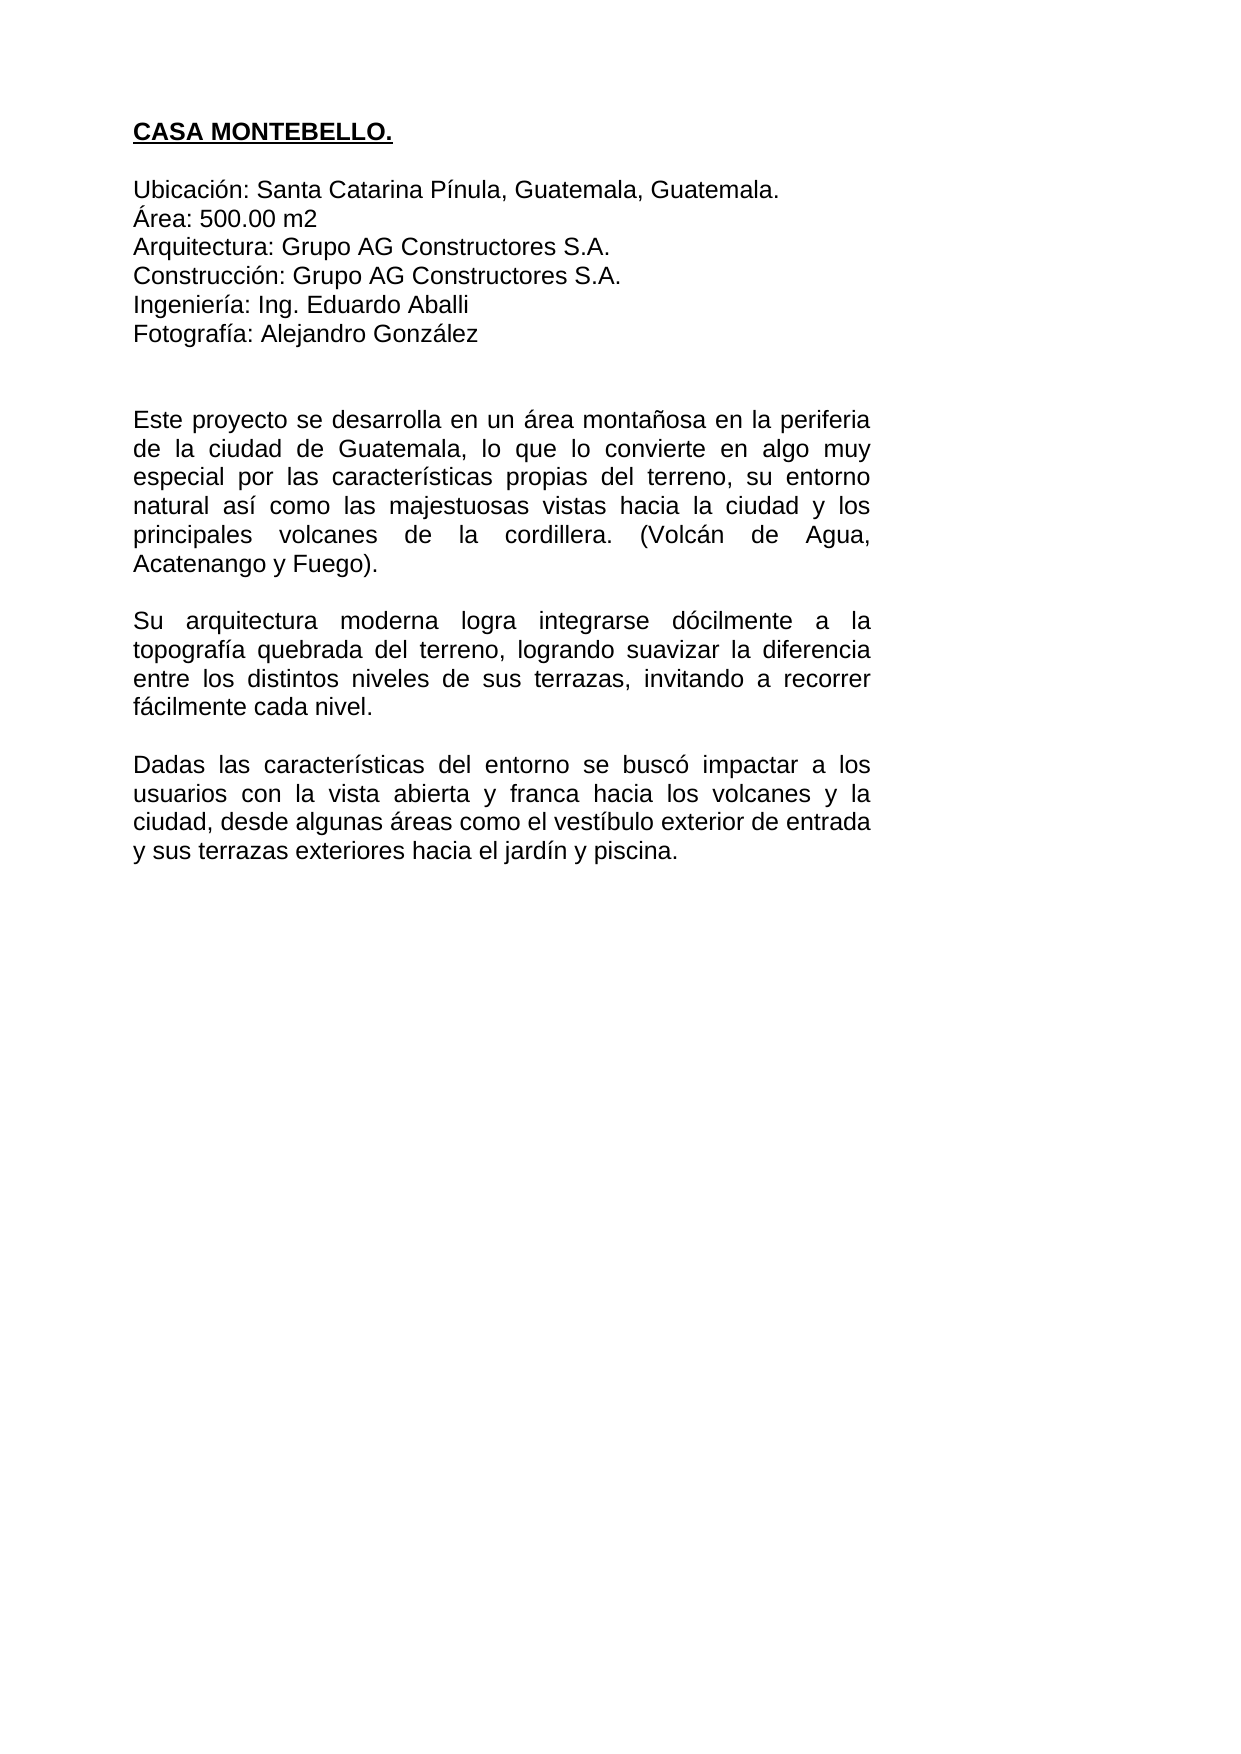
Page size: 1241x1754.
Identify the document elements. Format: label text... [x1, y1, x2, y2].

text Dadas las características del entorno se buscó impactar a los usuarios con la vista abierta y franca hacia los volcanes y la ciudad, desde algunas áreas como el vestíbulo exterior de entrada y sus terrazas exteriores hacia el jardín y piscina. [133, 750, 872, 865]
text Ingeniería: Ing. Eduardo Aballi [88, 290, 872, 319]
text Su arquitectura moderna logra integrarse dócilmente a la topografía quebrada del terreno, logrando suavizar la diferencia entre los distintos niveles de sus terrazas, invitando a recorrer fácilmente cada nivel. [133, 606, 872, 721]
text Área: 500.00 m2 [133, 204, 872, 232]
text Arquitectura: Grupo AG Constructores S.A. [88, 232, 872, 261]
text Construcción: Grupo AG Constructores S.A. [88, 261, 872, 290]
text Ubicación: Santa Catarina Pínula, Guatemala, Guatemala. [133, 175, 872, 204]
text Fotografía: Alejandro González [88, 319, 872, 347]
text Este proyecto se desarrolla en un área montañosa en la periferia de la ciudad de Guatemala, lo que lo convierte en algo muy especial por las características propias del terreno, su entorno natural así como las majestuosas vistas hacia la ciudad y los principales volcanes de la cordillera. (Volcán de Agua, Acatenango y Fuego). [133, 405, 872, 577]
text CASA MONTEBELLO. [103, 117, 872, 146]
